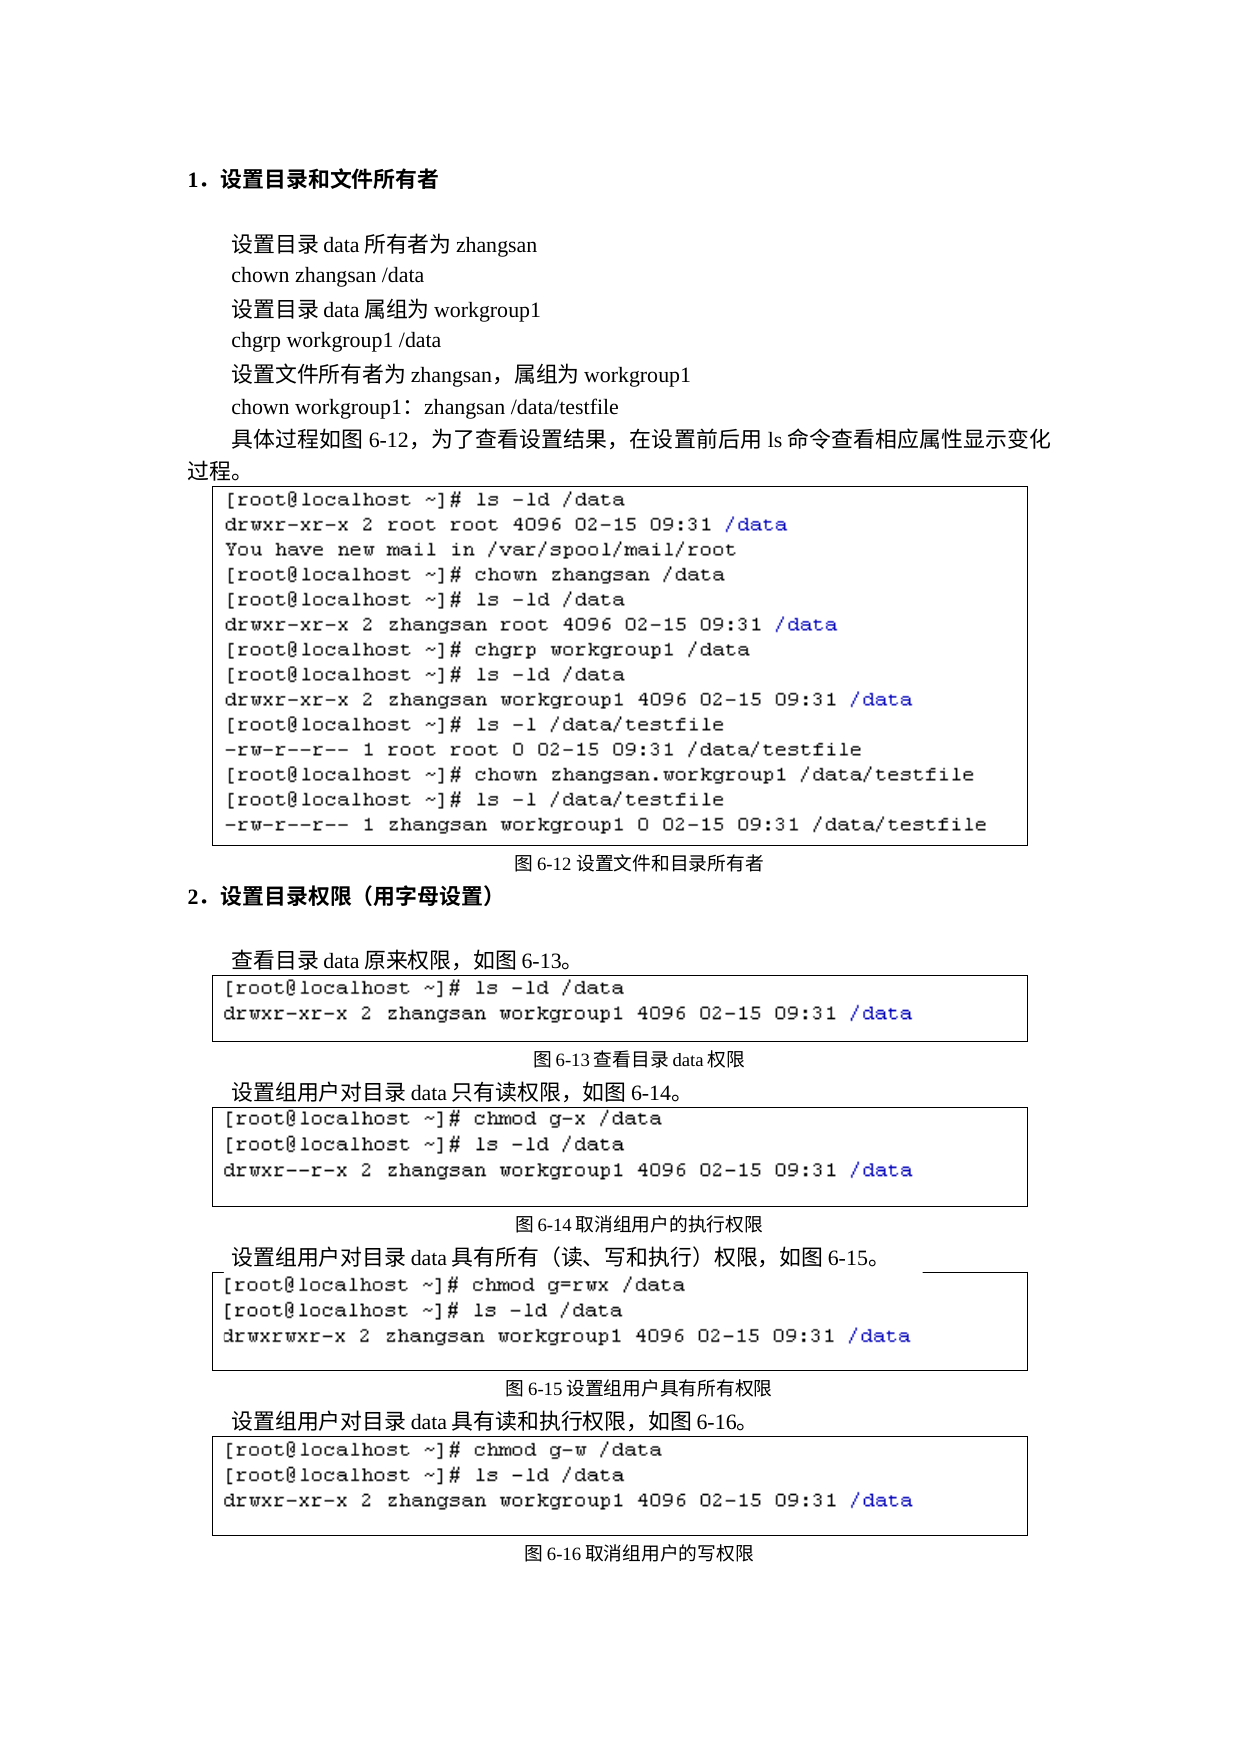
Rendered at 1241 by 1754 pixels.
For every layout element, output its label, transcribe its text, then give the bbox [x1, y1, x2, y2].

table_header [213, 976, 1027, 1041]
text 图6-14取消组用户的执行权限 [187, 1207, 1053, 1239]
text 具体过程如图6-12，为了查看设置结果，在设置前后用ls命令查看相应属性显示变化过程。 [187, 421, 1053, 486]
text chown zhangsan /data [187, 259, 1053, 291]
text 设置目录data所有者为zhangsan [187, 226, 1053, 259]
text 设置组用户对目录data具有读和执行权限，如图6-16。 [187, 1404, 1053, 1436]
picture [223, 976, 920, 1026]
table_header [213, 1108, 1027, 1206]
table_header [213, 1437, 1027, 1535]
picture [223, 487, 992, 837]
picture [223, 1108, 925, 1183]
text 图6-12 设置文件和目录所有者 [187, 846, 1053, 878]
text 图6-16取消组用户的写权限 [187, 1536, 1053, 1568]
text 图6-13查看目录data权限 [187, 1042, 1053, 1074]
picture [223, 1437, 922, 1513]
text 图6-15设置组用户具有所有权限 [187, 1371, 1053, 1404]
text 设置组用户对目录data只有读权限，如图6-14。 [187, 1074, 1053, 1107]
text 设置文件所有者为zhangsan，属组为workgroup1 [187, 356, 1053, 389]
text 1．设置目录和文件所有者 [187, 162, 1053, 194]
text chown workgroup1：zhangsan /data/testfile [187, 389, 1053, 421]
text chgrp workgroup1 /data [187, 324, 1053, 356]
table_header [213, 1273, 1027, 1370]
table_header [213, 487, 1027, 845]
picture [223, 1272, 923, 1347]
text 设置目录data属组为workgroup1 [187, 291, 1053, 324]
text 2．设置目录权限（用字母设置） [187, 878, 1053, 911]
text 设置组用户对目录data具有所有（读、写和执行）权限，如图6-15。 [187, 1239, 1053, 1272]
text 查看目录data原来权限，如图6-13。 [187, 942, 1053, 975]
